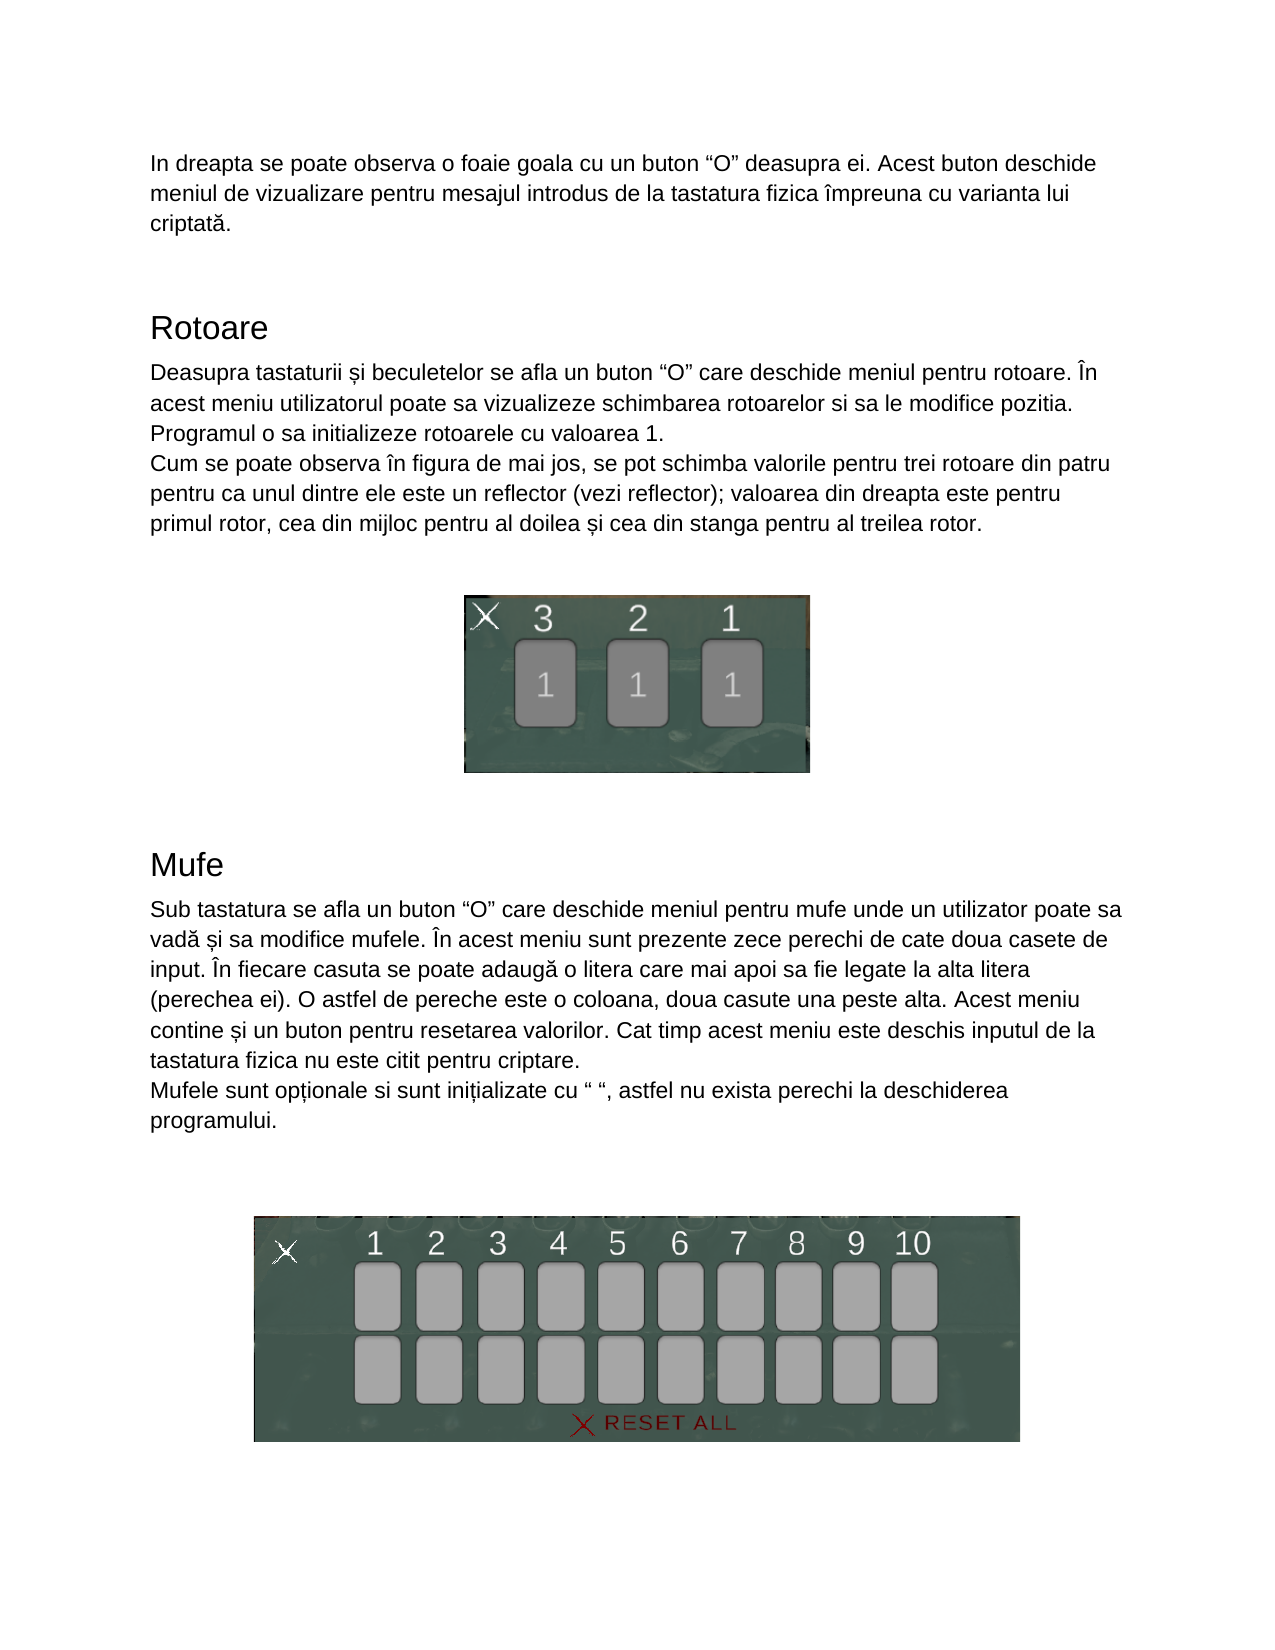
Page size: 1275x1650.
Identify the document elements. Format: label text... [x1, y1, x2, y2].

text Cum se poate observa în figura de mai jos, se pot schimba valorile pentru trei rotoare din patru pentru ca unul dintre ele este un reflector (vezi reflector); valoarea din dreapta este pentru primul rotor, cea din mijloc pentru al doilea și cea din stanga pentru al treilea rotor. [150, 450, 1125, 537]
text In dreapta se poate observa o foaie goala cu un buton “O” deasupra ei. Acest buton deschide meniul de vizualizare pentru mesajul introdus de la tastatura fizica împreuna cu varianta lui criptată. [150, 150, 1125, 237]
text Sub tastatura se afla un buton “O” care deschide meniul pentru mufe unde un utilizator poate sa vadă și sa modifice mufele. În acest meniu sunt prezente zece perechi de cate doua casete de input. În fiecare casuta se poate adaugă o litera care mai apoi sa fie legate la alta litera (perechea ei). O astfel de pereche este o coloana, doua casute una peste alta. Acest meniu contine și un buton pentru resetarea valorilor. Cat timp acest meniu este deschis inputul de la tastatura fizica nu este citit pentru criptare. [150, 896, 1125, 1073]
text Mufele sunt opționale si sunt inițializate cu “ “, astfel nu exista perechi la deschiderea programului. [150, 1077, 1125, 1134]
text Programul o sa initializeze rotoarele cu valoarea 1. [150, 420, 1125, 446]
picture [253, 1216, 1021, 1442]
subtitle Mufe [150, 845, 1125, 883]
subtitle Rotoare [150, 308, 1125, 347]
text Deasupra tastaturii și beculetelor se afla un buton “O” care deschide meniul pentru rotoare. În acest meniu utilizatorul poate sa vizualizeze schimbarea rotoarelor si sa le modifice pozitia. [150, 359, 1125, 416]
picture [464, 595, 811, 773]
